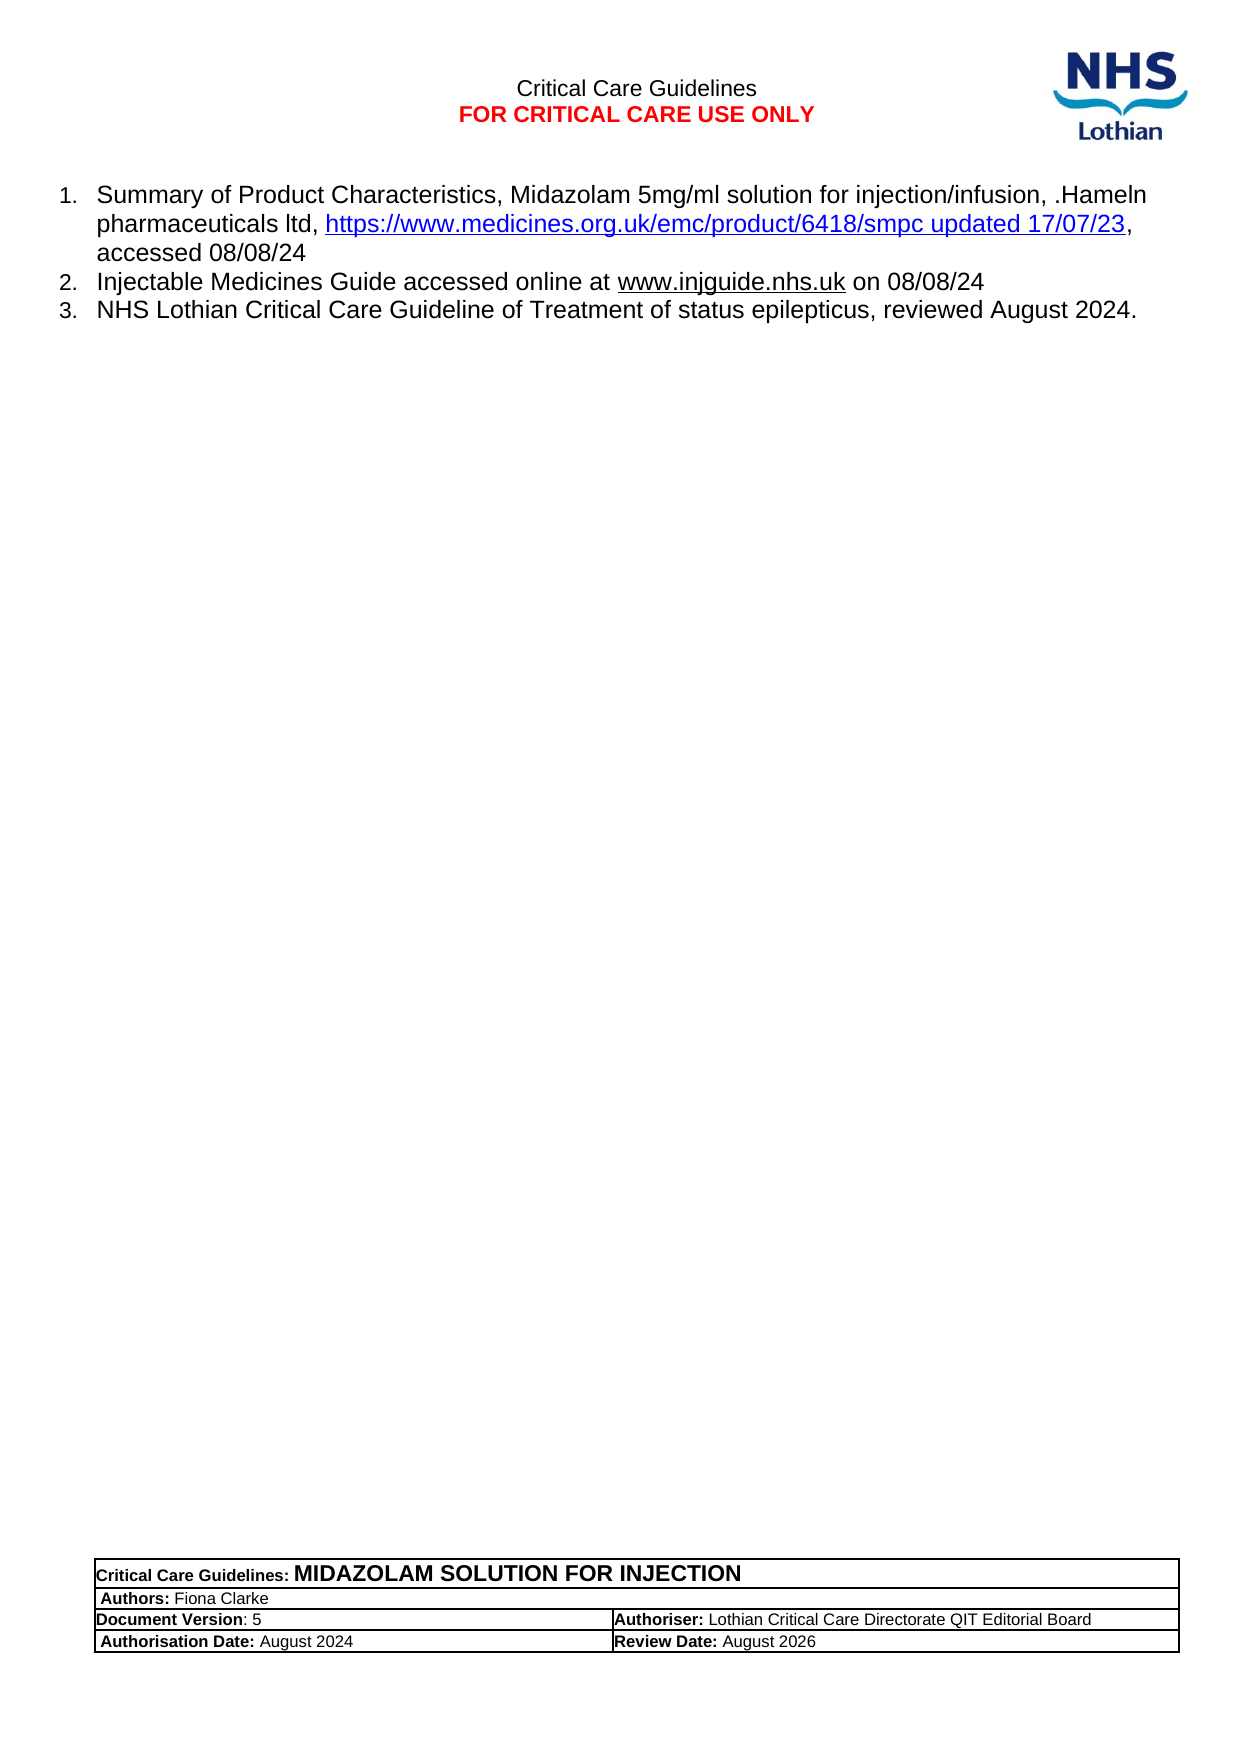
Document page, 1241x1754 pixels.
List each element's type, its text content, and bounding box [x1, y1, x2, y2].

picture [1051, 50, 1188, 141]
list Injectable Medicines Guide accessed online at www.injguide.nhs.uk on 08/08/24 [59, 267, 1177, 295]
list NHS Lothian Critical Care Guideline of Treatment of status epilepticus, reviewed August 2024. [59, 295, 1177, 324]
list Summary of Product Characteristics, Midazolam 5mg/ml solution for injection/infusion, .Hameln pharmaceuticals ltd, https://www.medicines.org.uk/emc/product/6418/smpc updated 17/07/23, accessed 08/08/24 [59, 180, 1177, 267]
